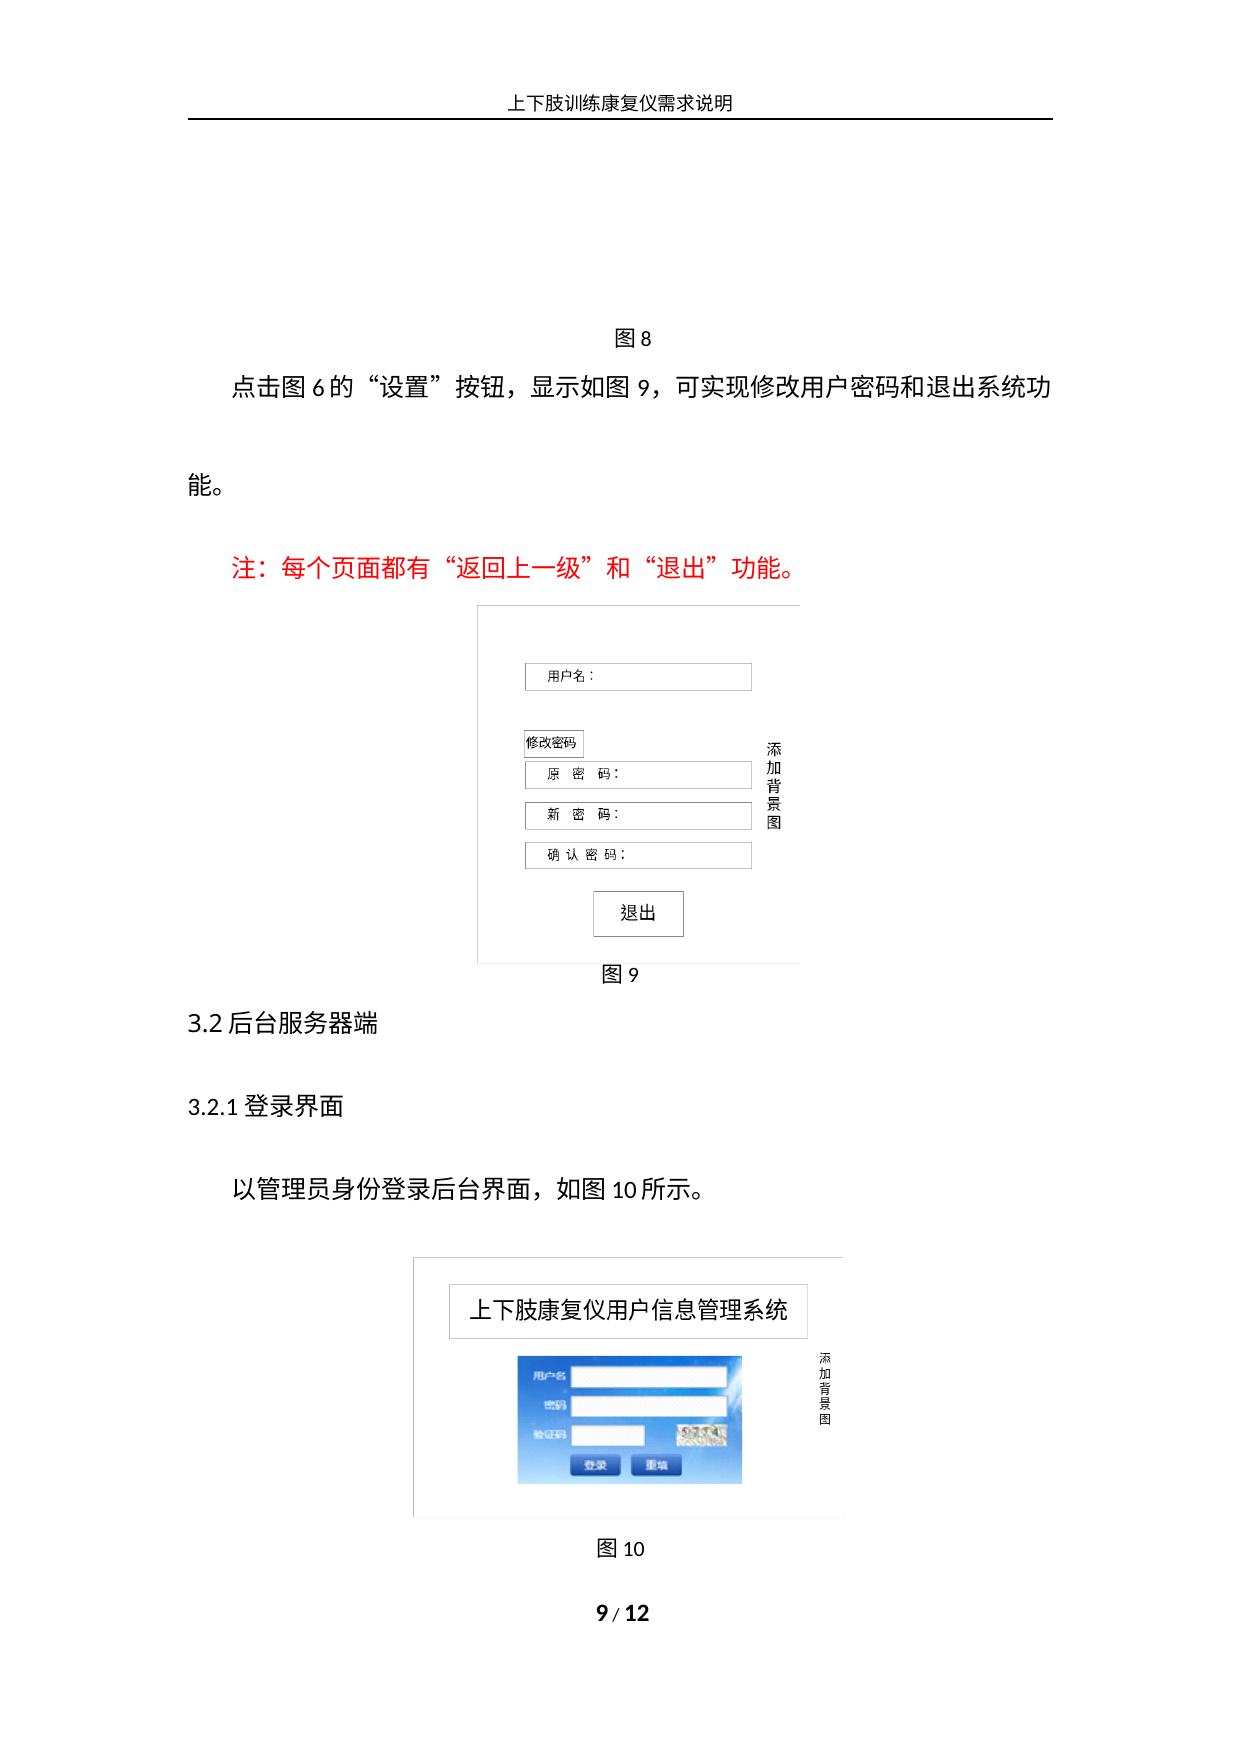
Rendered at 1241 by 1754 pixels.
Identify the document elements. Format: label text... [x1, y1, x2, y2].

text 图8 [187, 321, 1053, 353]
text 3.2后台服务器端 [187, 989, 1053, 1054]
text 点击图6的“设置”按钮，显示如图9，可实现修改用户密码和退出系统功能。 [187, 353, 1053, 516]
text 以管理员身份登录后台界面，如图10所示。 [187, 1155, 1053, 1220]
text 图10 [187, 1531, 1053, 1563]
text 注：每个页面都有“返回上一级”和“退出”功能。 [187, 534, 1053, 599]
text 3.2.1 登录界面 [187, 1072, 1053, 1137]
text 图9 [187, 957, 1053, 989]
